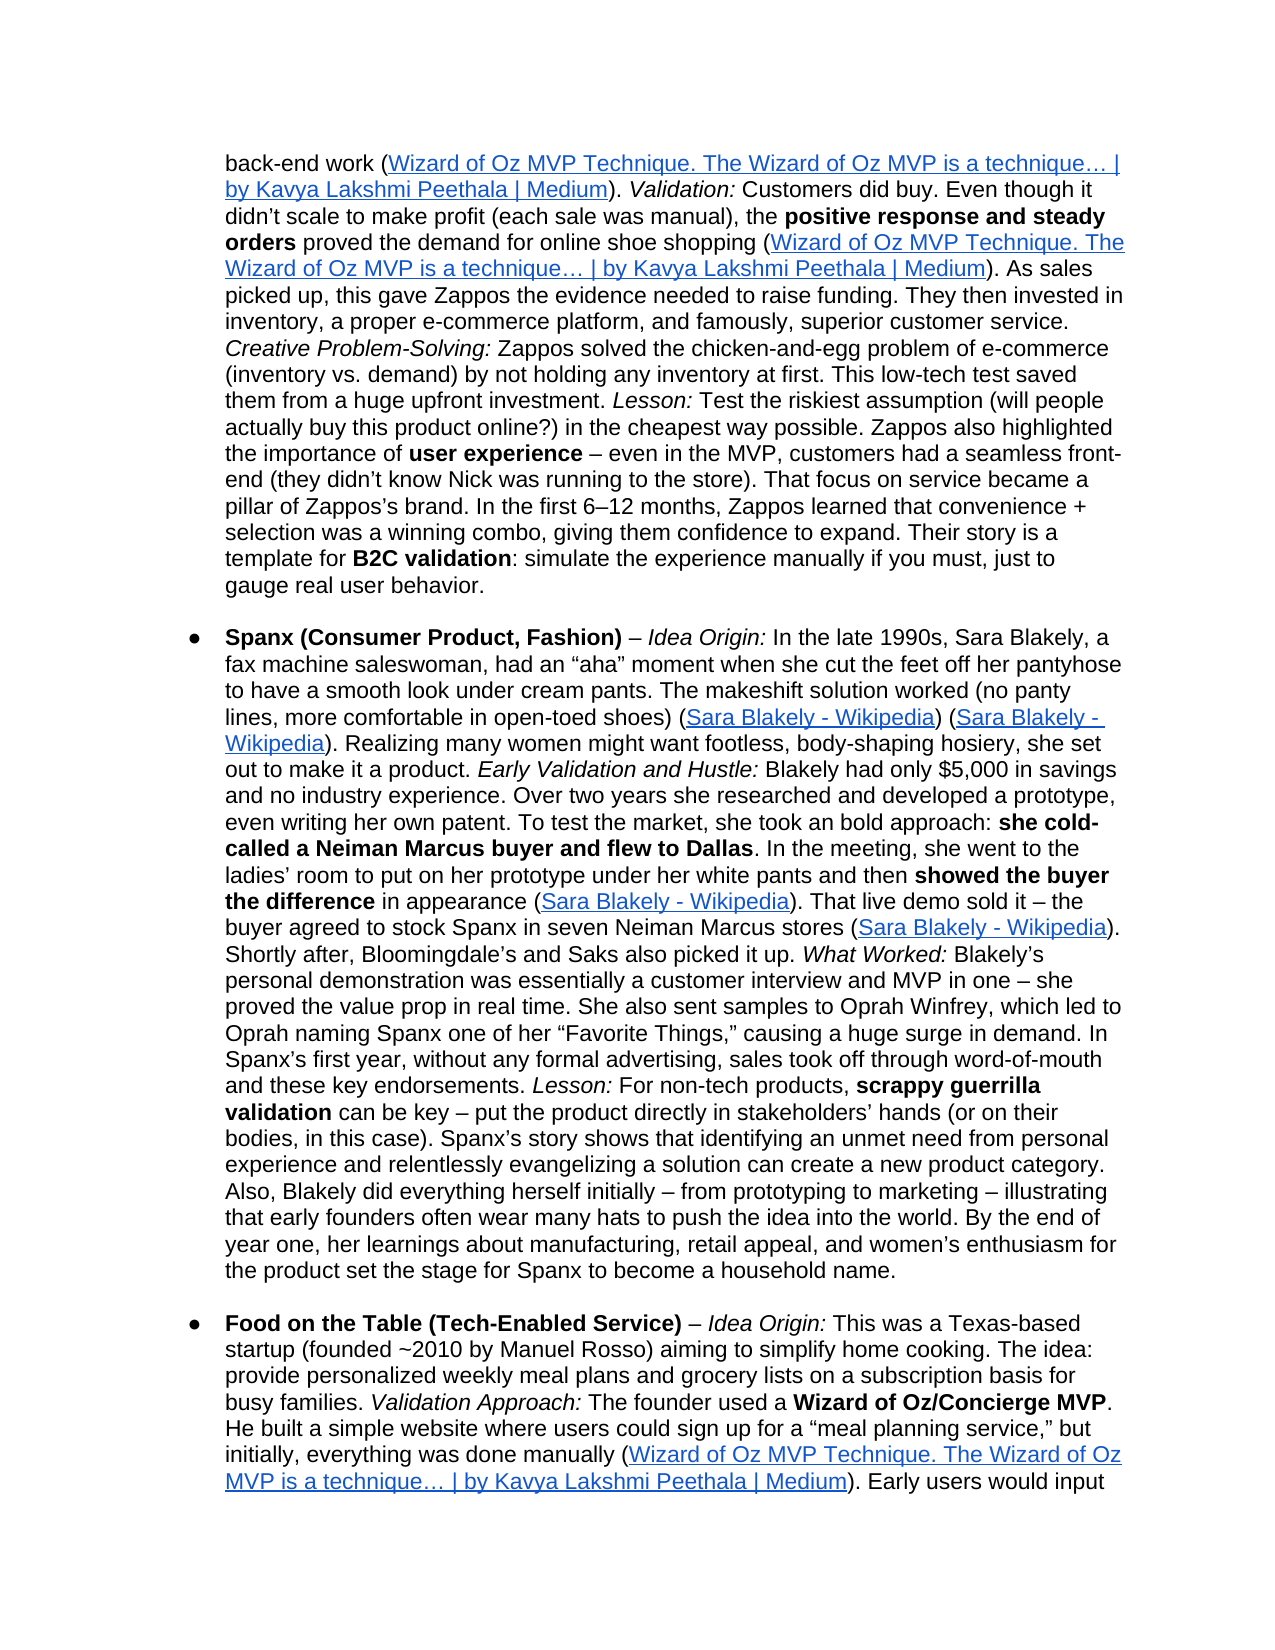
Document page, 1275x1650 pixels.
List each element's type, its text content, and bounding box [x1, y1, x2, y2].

list Spanx (Consumer Product, Fashion) – Idea Origin: In the late 1990s, Sara Blakely, a fax machine saleswoman, had an “aha” moment when she cut the feet off her pantyhose to have a smooth look under cream pants. The makeshift solution worked (no panty lines, more comfortable in open-toed shoes) (Sara Blakely - Wikipedia) (Sara Blakely - Wikipedia). Realizing many women might want footless, body-shaping hosiery, she set out to make it a product. Early Validation and Hustle: Blakely had only $5,000 in savings and no industry experience. Over two years she researched and developed a prototype, even writing her own patent. To test the market, she took an bold approach: she cold-called a Neiman Marcus buyer and flew to Dallas. In the meeting, she went to the ladies’ room to put on her prototype under her white pants and then showed the buyer the difference in appearance (Sara Blakely - Wikipedia). That live demo sold it – the buyer agreed to stock Spanx in seven Neiman Marcus stores (Sara Blakely - Wikipedia). Shortly after, Bloomingdale’s and Saks also picked it up. What Worked: Blakely’s personal demonstration was essentially a customer interview and MVP in one – she proved the value prop in real time. She also sent samples to Oprah Winfrey, which led to Oprah naming Spanx one of her “Favorite Things,” causing a huge surge in demand. In Spanx’s first year, without any formal advertising, sales took off through word-of-mouth and these key endorsements. Lesson: For non-tech products, scrappy guerrilla validation can be key – put the product directly in stakeholders’ hands (or on their bodies, in this case). Spanx’s story shows that identifying an unmet need from personal experience and relentlessly evangelizing a solution can create a new product category. Also, Blakely did everything herself initially – from prototyping to marketing – illustrating that early founders often wear many hats to push the idea into the world. By the end of year one, her learnings about manufacturing, retail appeal, and women’s enthusiasm for the product set the stage for Spanx to become a household name. [187, 624, 1125, 1309]
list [187, 150, 1125, 624]
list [187, 1309, 1125, 1494]
